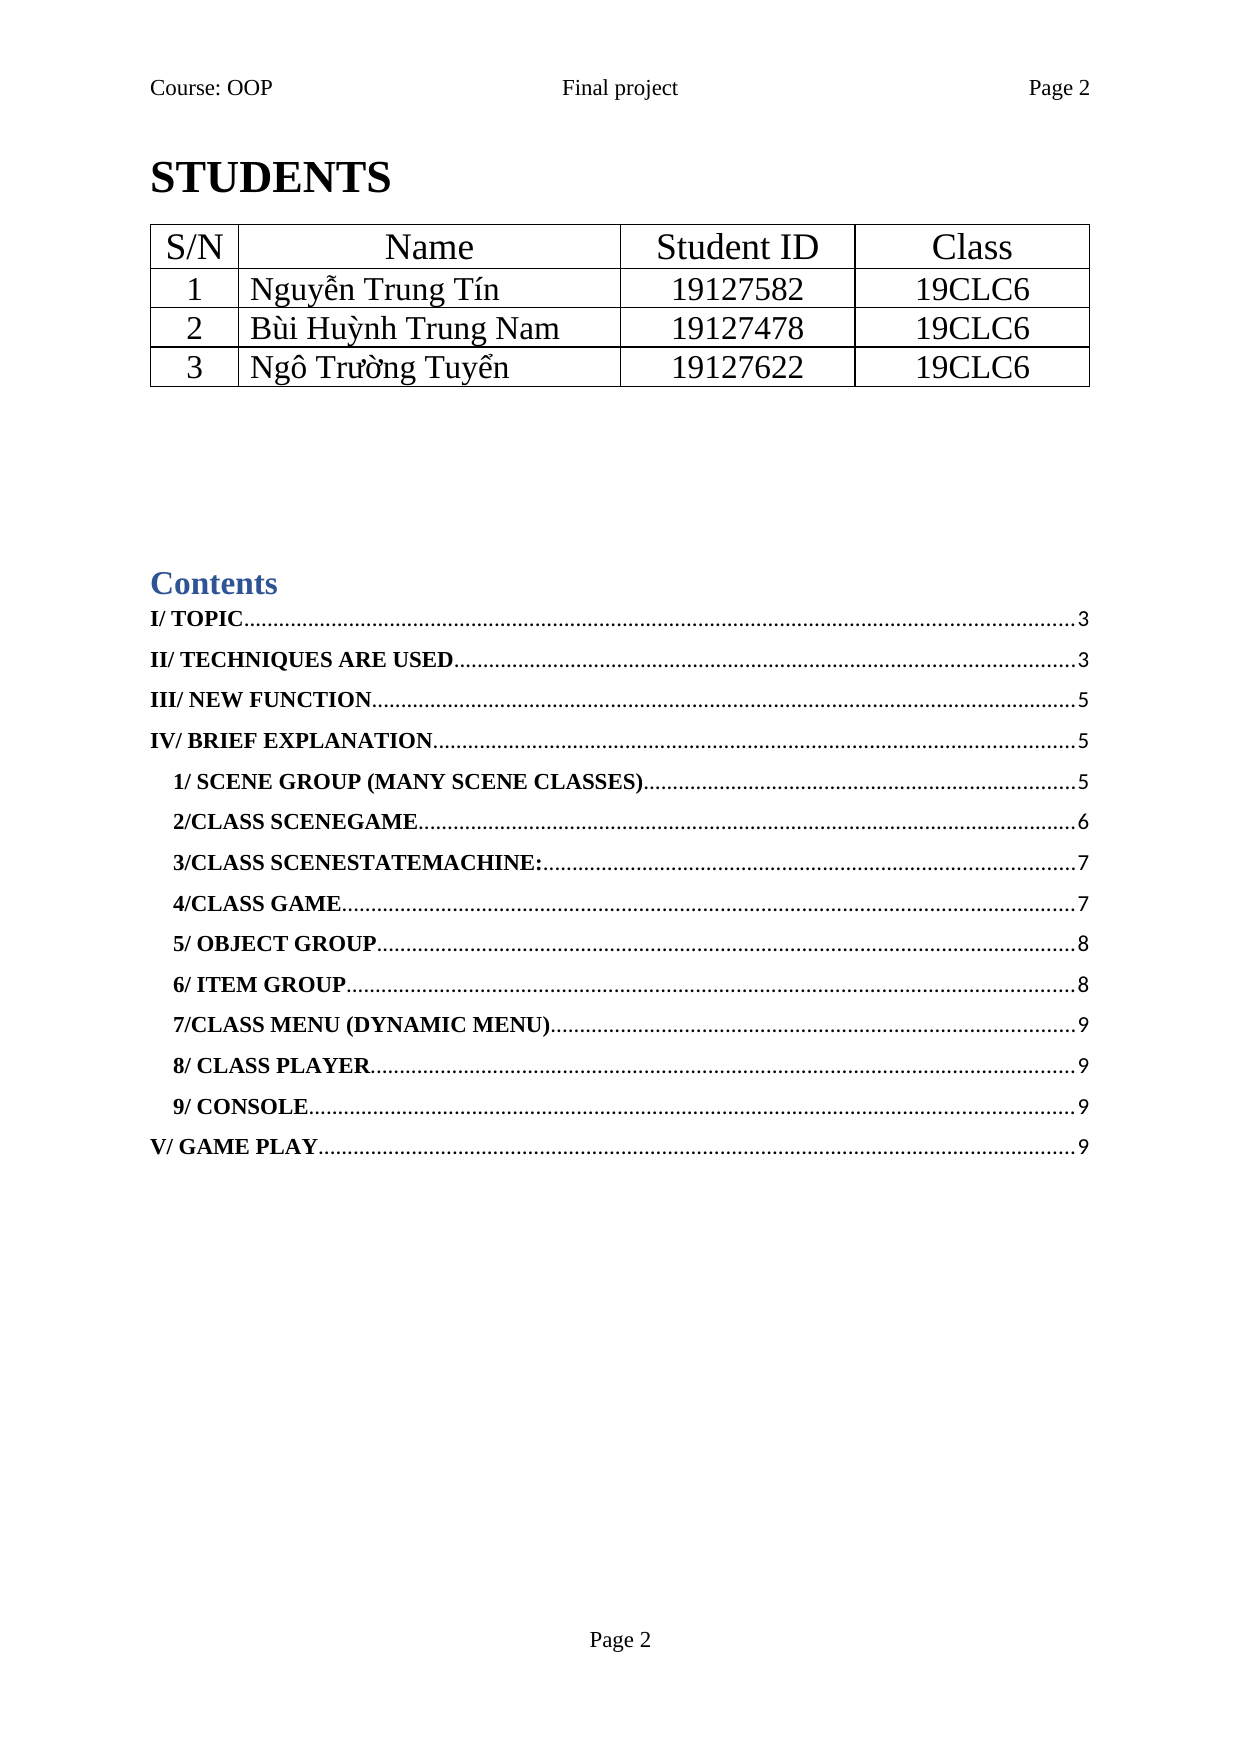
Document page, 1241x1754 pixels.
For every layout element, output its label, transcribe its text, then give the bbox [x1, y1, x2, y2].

table_cell 19CLC6 [856, 348, 1089, 386]
table_cell 19127478 [621, 308, 854, 346]
table_cell Nguyễn Trung Tín [239, 269, 620, 307]
table_cell 19127582 [621, 269, 854, 307]
table_cell 19CLC6 [856, 308, 1089, 346]
table_header Name [239, 225, 620, 268]
table_header Student ID [621, 225, 854, 268]
table_cell 1 [151, 269, 238, 307]
table_header Class [856, 225, 1089, 268]
table_cell 19CLC6 [856, 269, 1089, 307]
text STUDENTS [150, 150, 1090, 203]
table_header S/N [151, 225, 238, 268]
table_cell Ngô Trường Tuyển [239, 348, 620, 386]
table_cell 2 [151, 308, 238, 346]
table_cell Bùi Huỳnh Trung Nam [239, 308, 620, 346]
table_cell 3 [151, 348, 238, 386]
table_cell 19127622 [621, 348, 854, 386]
